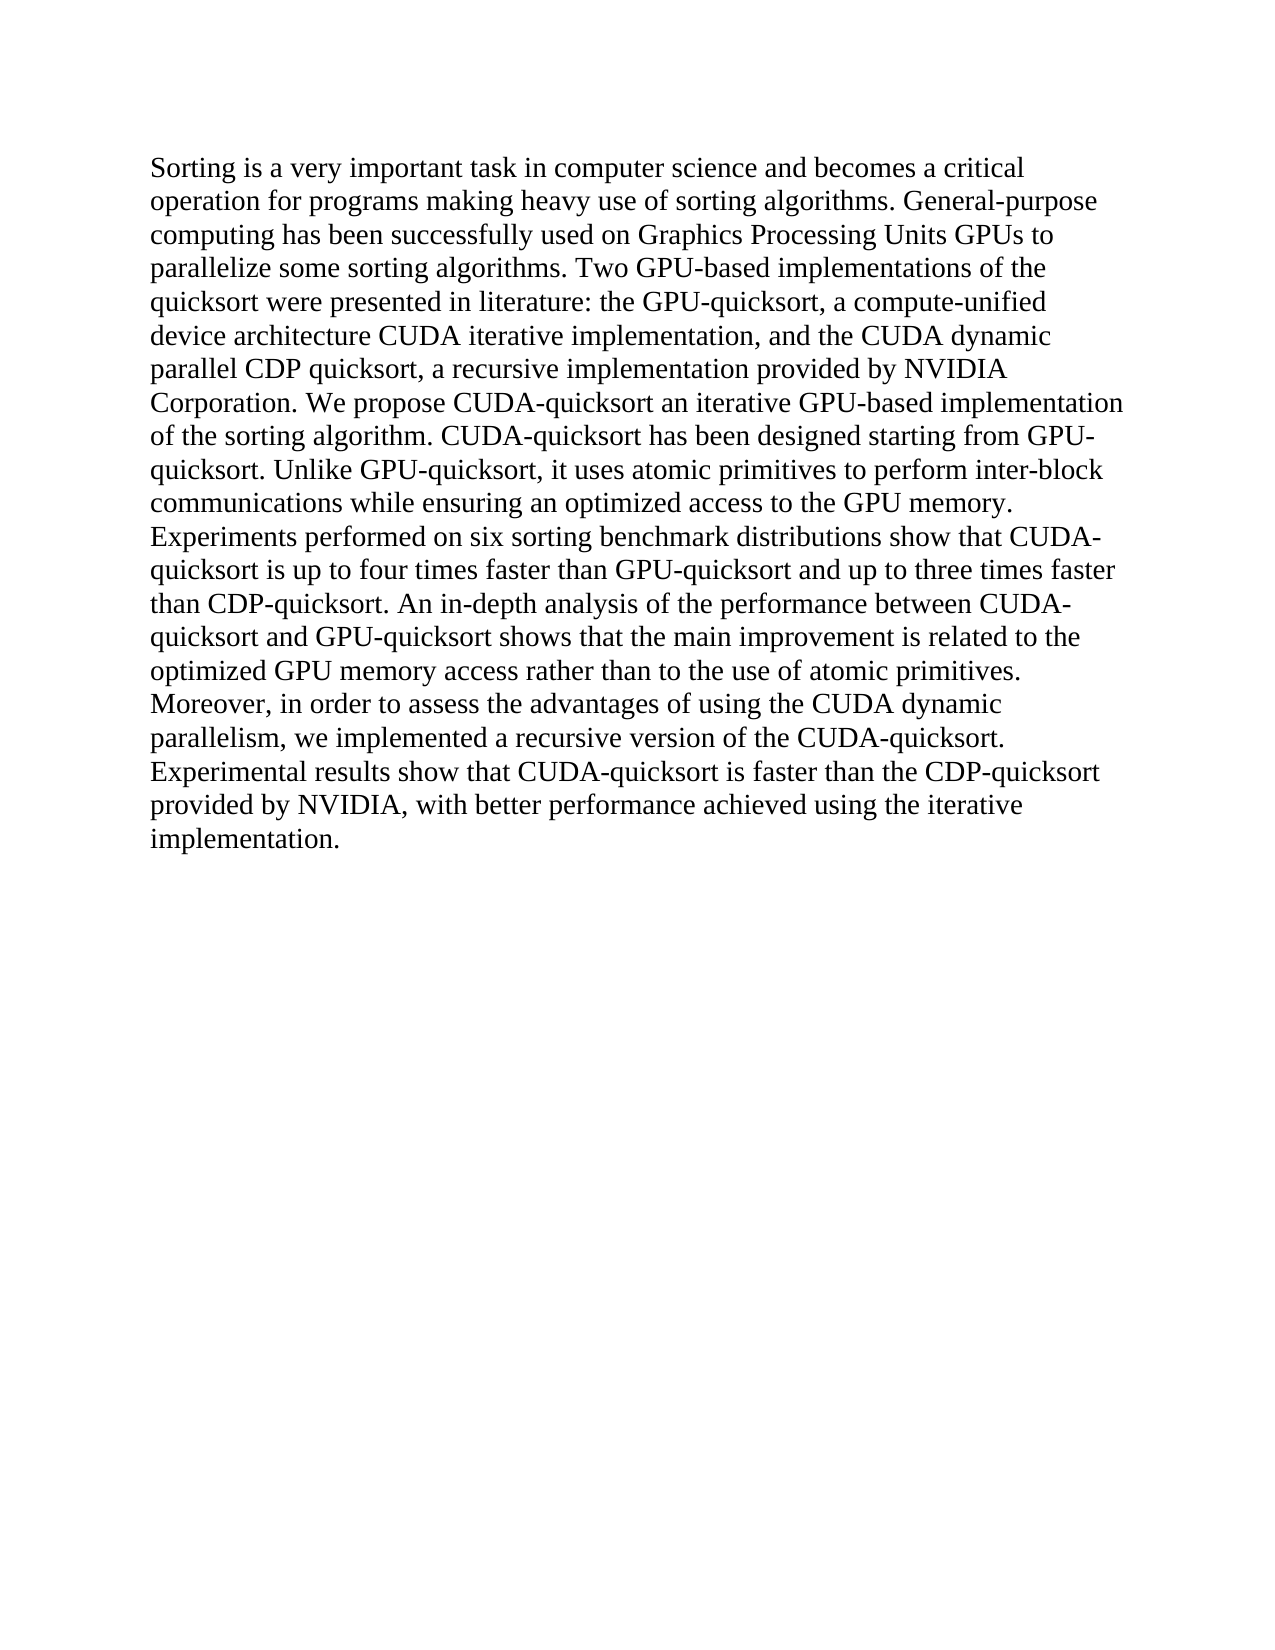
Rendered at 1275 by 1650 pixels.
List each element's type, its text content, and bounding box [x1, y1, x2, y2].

text Sorting is a very important task in computer science and becomes a critical operation for programs making heavy use of sorting algorithms. General-purpose computing has been successfully used on Graphics Processing Units GPUs to parallelize some sorting algorithms. Two GPU-based implementations of the quicksort were presented in literature: the GPU-quicksort, a compute-unified device architecture CUDA iterative implementation, and the CUDA dynamic parallel CDP quicksort, a recursive implementation provided by NVIDIA Corporation. We propose CUDA-quicksort an iterative GPU-based implementation of the sorting algorithm. CUDA-quicksort has been designed starting from GPU-quicksort. Unlike GPU-quicksort, it uses atomic primitives to perform inter-block communications while ensuring an optimized access to the GPU memory. Experiments performed on six sorting benchmark distributions show that CUDA-quicksort is up to four times faster than GPU-quicksort and up to three times faster than CDP-quicksort. An in-depth analysis of the performance between CUDA-quicksort and GPU-quicksort shows that the main improvement is related to the optimized GPU memory access rather than to the use of atomic primitives. Moreover, in order to assess the advantages of using the CUDA dynamic parallelism, we implemented a recursive version of the CUDA-quicksort. Experimental results show that CUDA-quicksort is faster than the CDP-quicksort provided by NVIDIA, with better performance achieved using the iterative implementation. [150, 150, 1125, 854]
